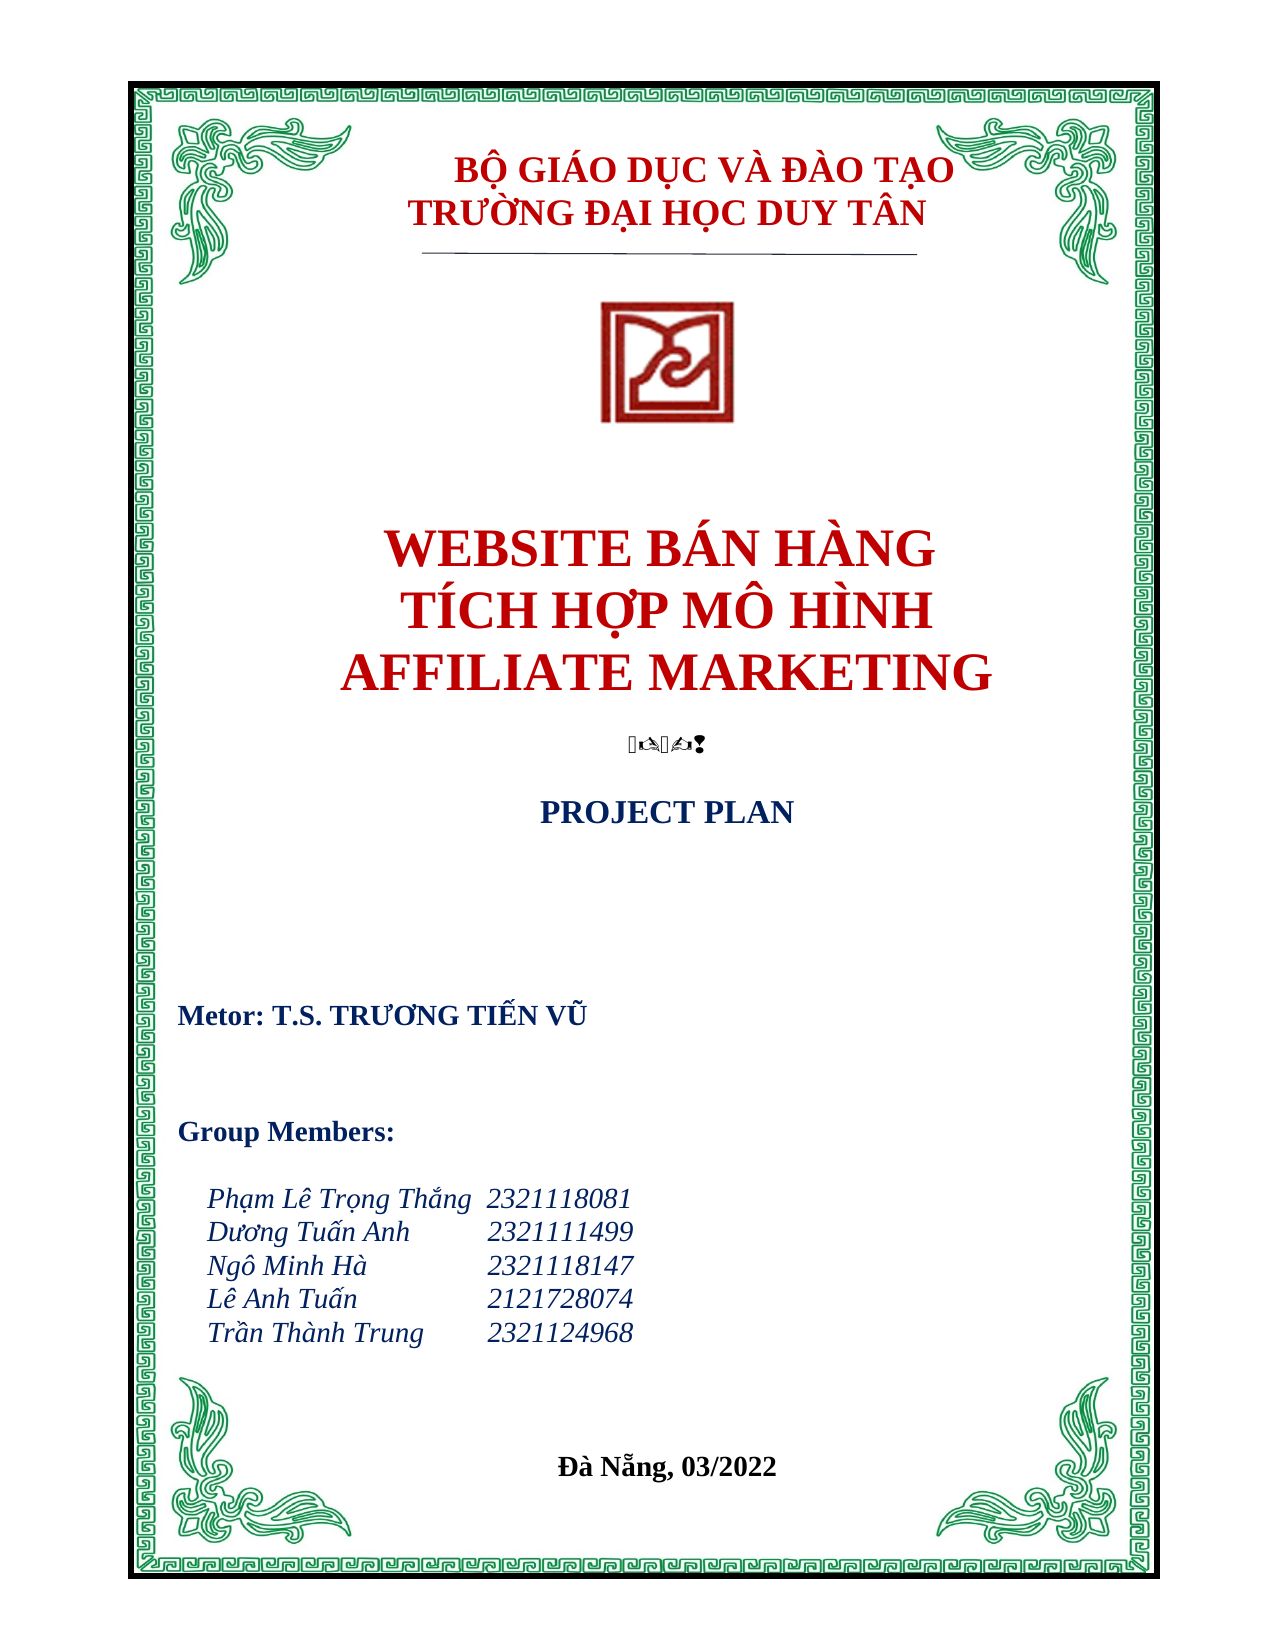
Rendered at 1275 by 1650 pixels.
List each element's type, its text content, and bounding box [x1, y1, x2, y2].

picture [134, 88, 1154, 1573]
text Đà Nẵng, 03/2022 [177, 1449, 1157, 1483]
text TRƯỜNG ĐẠI HỌC DUY TÂN [177, 191, 1157, 234]
text Metor: T.S. TRƯƠNG TIẾN VŨ [177, 998, 1157, 1032]
text Dương Tuấn Anh 2321111499 [177, 1214, 1157, 1248]
text Trần Thành Trung 2321124968 [177, 1315, 1157, 1349]
text PROJECT PLAN [177, 792, 1157, 831]
text AFFILIATE MARKETING [177, 640, 1157, 702]
text BỘ GIÁO DỤC VÀ ĐÀO TẠO [177, 148, 1157, 191]
text Group Members: [177, 1114, 1157, 1147]
text Phạm Lê Trọng Thắng 2321118081 [177, 1181, 1157, 1214]
text WEBSITE BÁN HÀNG TÍCH HỢP MÔ HÌNH [177, 516, 1157, 640]
text Lê Anh Tuấn 2121728074 [177, 1282, 1157, 1315]
text Ngô Minh Hà 2321118147 [177, 1248, 1157, 1282]
